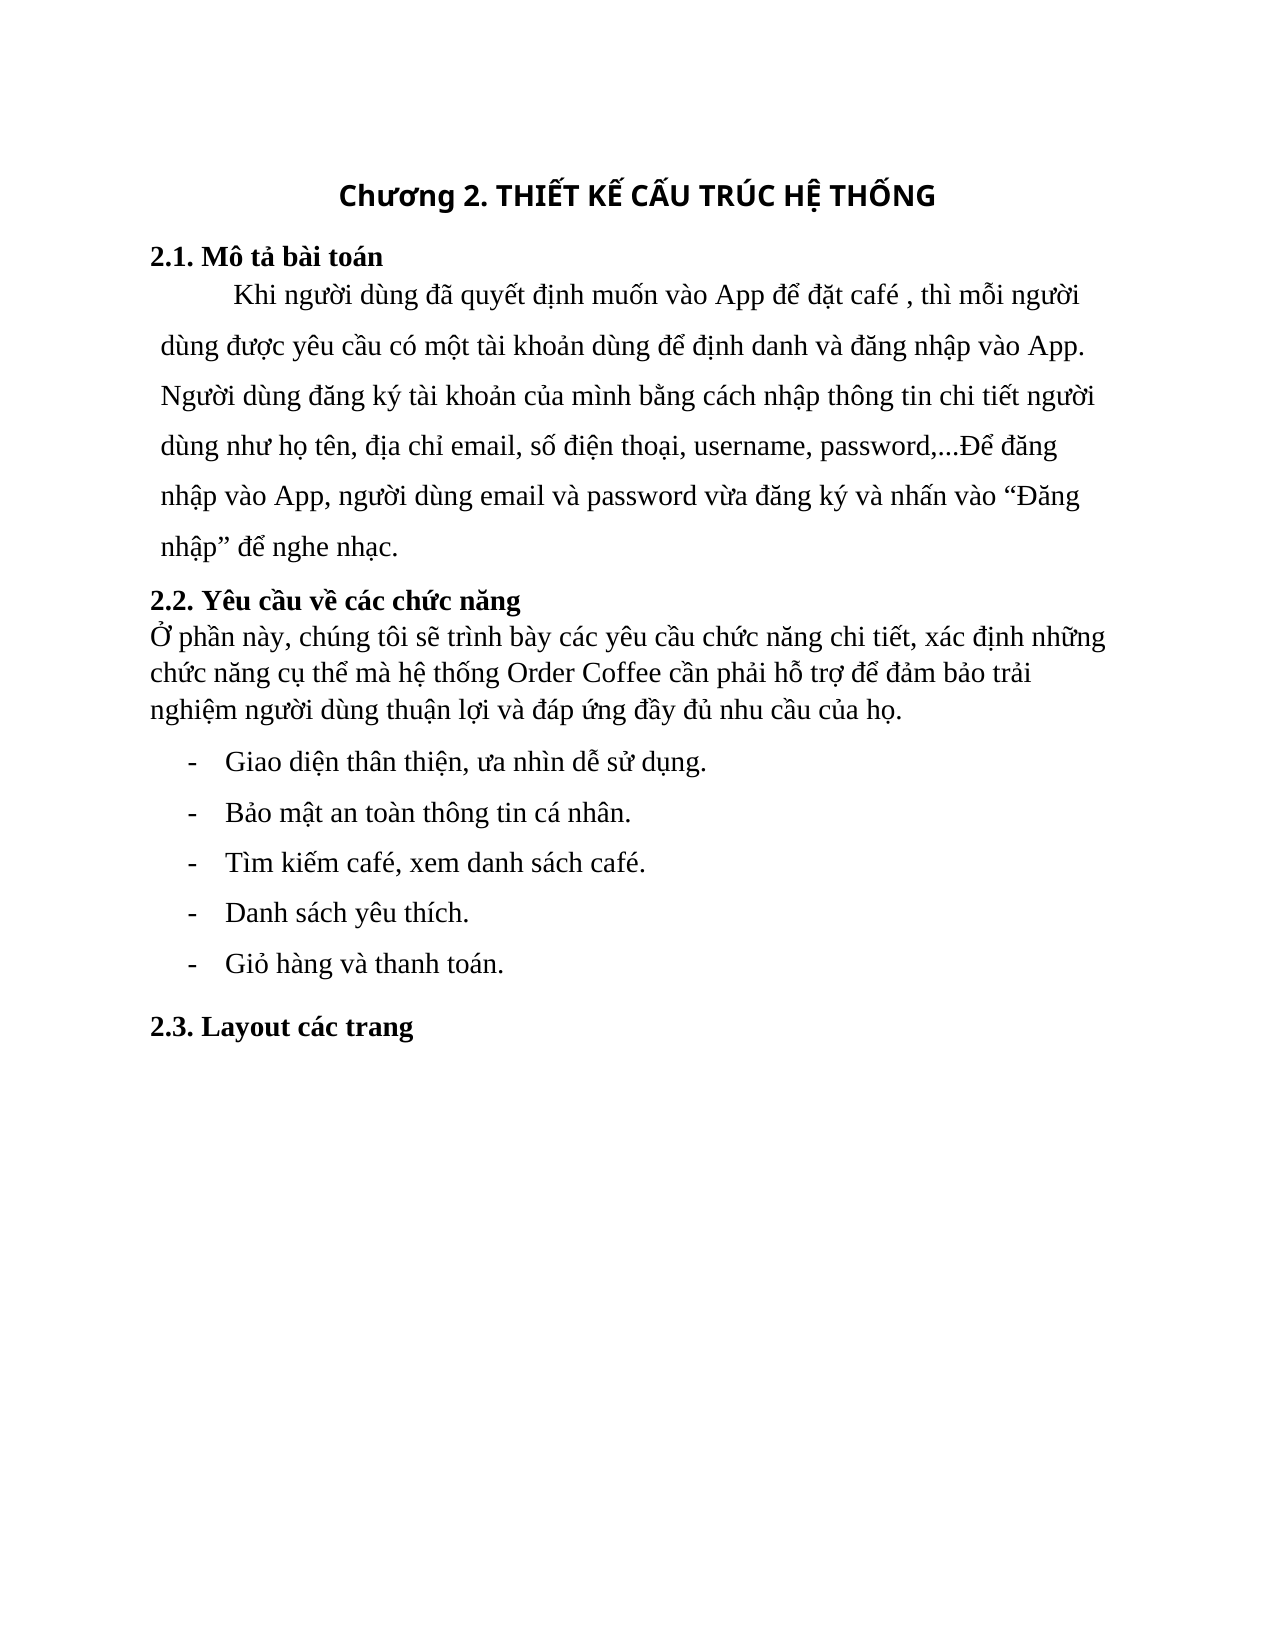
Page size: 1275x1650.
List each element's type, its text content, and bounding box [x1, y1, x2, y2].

list Giỏ hàng và thanh toán. [187, 946, 1125, 979]
subtitle 2.1. Mô tả bài toán [150, 239, 1125, 272]
subtitle 2.3. Layout các trang [150, 1009, 1125, 1042]
list Giao diện thân thiện, ưa nhìn dễ sử dụng. [187, 744, 1125, 778]
text Ở phần này, chúng tôi sẽ trình bày các yêu cầu chức năng chi tiết, xác định những chức năng cụ thể mà hệ thống Order Coffee cần phải hỗ trợ để đảm bảo trải nghiệm người dùng thuận lợi và đáp ứng đầy đủ nhu cầu của họ. [150, 619, 1125, 725]
text Khi người dùng đã quyết định muốn vào App để đặt café , thì mỗi người dùng được yêu cầu có một tài khoản dùng để định danh và đăng nhập vào App. Người dùng đăng ký tài khoản của mình bằng cách nhập thông tin chi tiết người dùng như họ tên, địa chỉ email, số điện thoại, username, password,...Để đăng nhập vào App, người dùng email và password vừa đăng ký và nhấn vào “Đăng nhập” để nghe nhạc. [160, 277, 1113, 562]
list Danh sách yêu thích. [187, 896, 1125, 929]
subtitle 2.2. Yêu cầu về các chức năng [150, 583, 1125, 617]
list Tìm kiếm café, xem danh sách café. [187, 845, 1125, 879]
subtitle Chương 2. THIẾT KẾ CẤU TRÚC HỆ THỐNG [150, 175, 1125, 215]
list Bảo mật an toàn thông tin cá nhân. [187, 795, 1125, 828]
